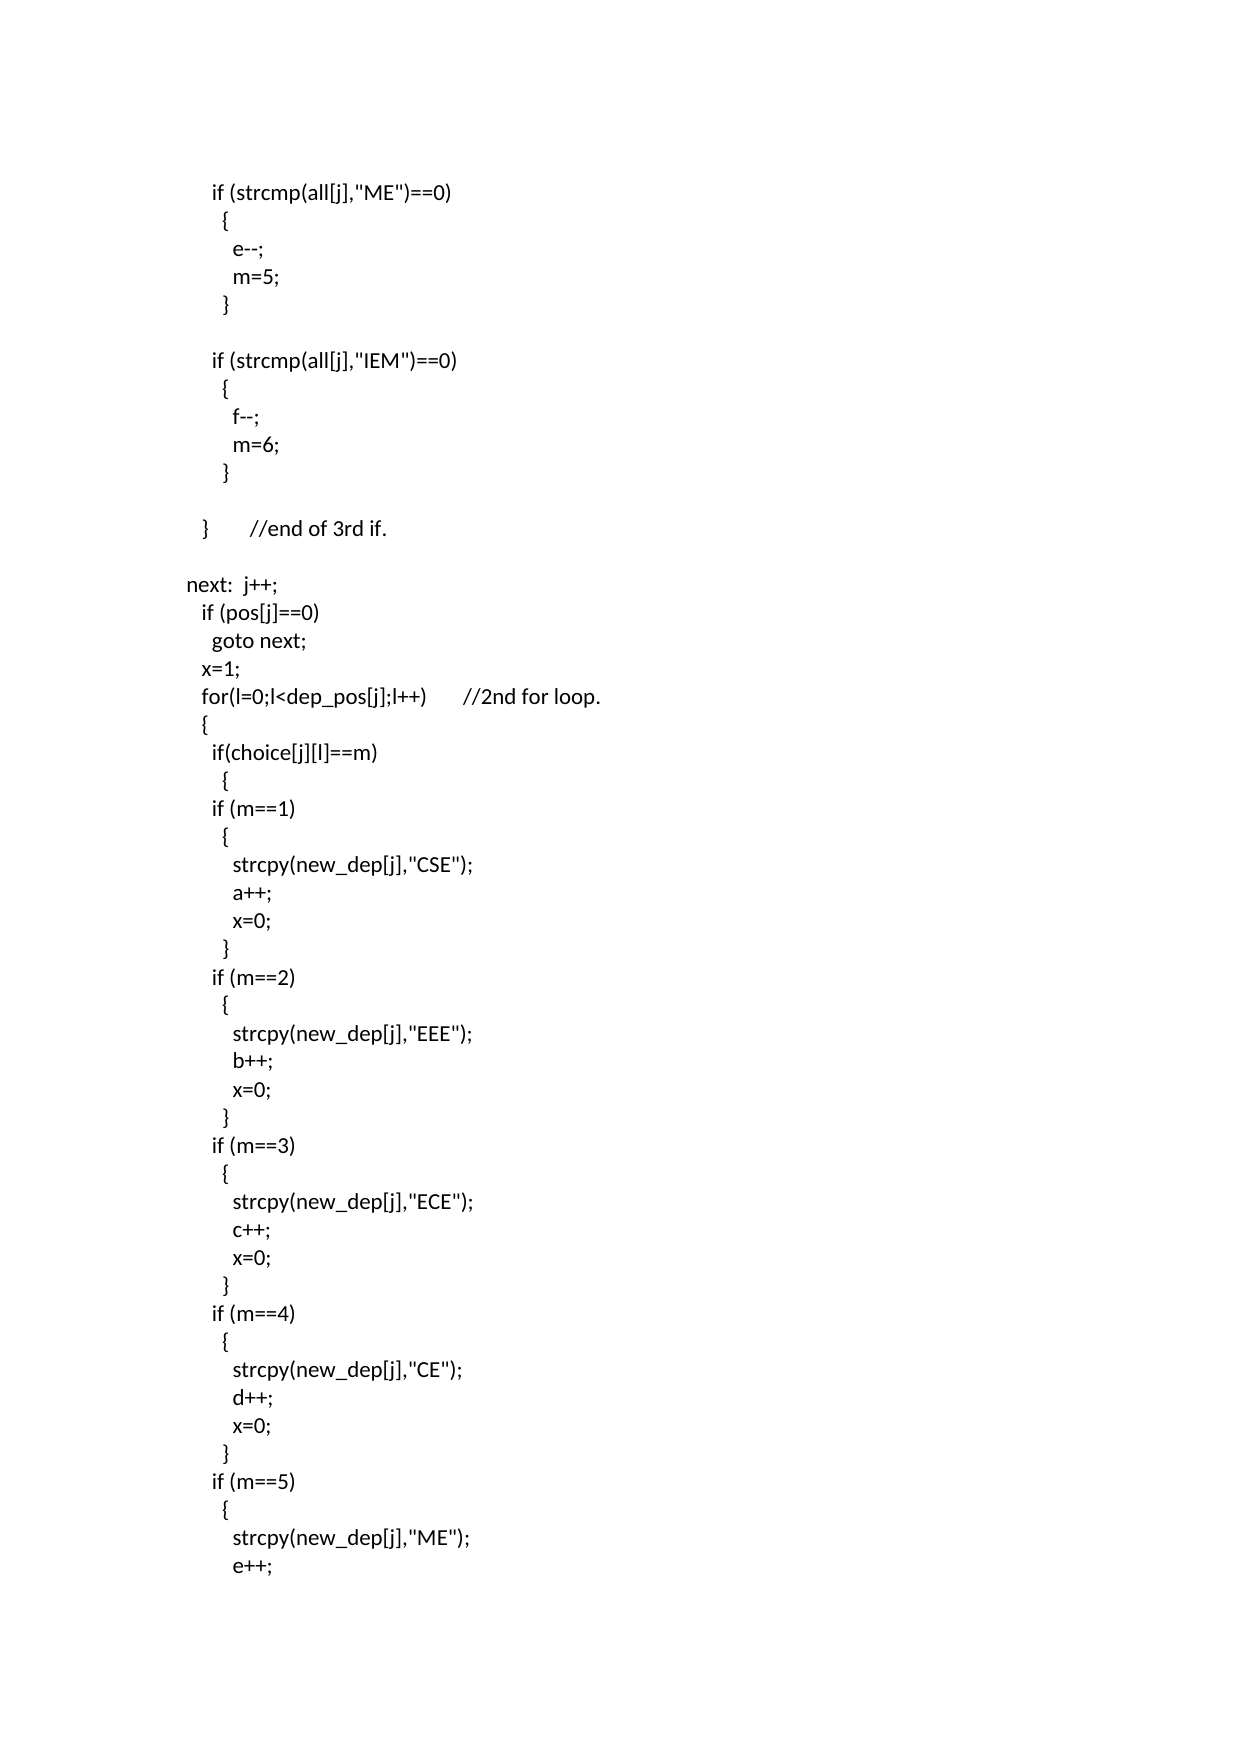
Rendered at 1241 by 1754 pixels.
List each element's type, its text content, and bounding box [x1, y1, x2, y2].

text m=6; [150, 430, 1090, 458]
text x=1; [150, 654, 1090, 682]
text { [150, 766, 1090, 794]
text e++; [150, 1551, 1090, 1579]
text c++; [150, 1215, 1090, 1243]
text f--; [150, 402, 1090, 430]
text for(l=0;l<dep_pos[j];l++) //2nd for loop. [150, 682, 1090, 710]
text } [150, 934, 1090, 963]
text { [150, 206, 1090, 234]
text a++; [150, 878, 1090, 907]
text if (strcmp(all[j],"IEM")==0) [150, 346, 1090, 374]
text strcpy(new_dep[j],"CE"); [150, 1355, 1090, 1383]
text strcpy(new_dep[j],"EEE"); [150, 1019, 1090, 1047]
text if (m==1) [150, 794, 1090, 822]
text { [150, 710, 1090, 738]
text strcpy(new_dep[j],"ECE"); [150, 1187, 1090, 1215]
text b++; [150, 1047, 1090, 1075]
text } [150, 1271, 1090, 1299]
text strcpy(new_dep[j],"CSE"); [150, 851, 1090, 878]
text if (strcmp(all[j],"ME")==0) [150, 178, 1090, 206]
text strcpy(new_dep[j],"ME"); [150, 1523, 1090, 1551]
text if (m==5) [150, 1467, 1090, 1495]
text x=0; [150, 1075, 1090, 1103]
text { [150, 822, 1090, 851]
text { [150, 991, 1090, 1019]
text { [150, 1159, 1090, 1187]
text if (m==4) [150, 1299, 1090, 1327]
text x=0; [150, 1411, 1090, 1439]
text { [150, 1495, 1090, 1523]
text x=0; [150, 907, 1090, 934]
text if (pos[j]==0) [150, 598, 1090, 626]
text x=0; [150, 1243, 1090, 1271]
text e--; [150, 234, 1090, 262]
text if (m==2) [150, 963, 1090, 991]
text } [150, 1103, 1090, 1131]
text if(choice[j][l]==m) [150, 738, 1090, 766]
text } [150, 290, 1090, 318]
text m=5; [150, 262, 1090, 290]
text d++; [150, 1383, 1090, 1411]
text goto next; [150, 626, 1090, 654]
text } [150, 1439, 1090, 1467]
text } //end of 3rd if. [150, 514, 1090, 542]
text { [150, 374, 1090, 402]
text { [150, 1327, 1090, 1355]
text } [150, 458, 1090, 486]
text if (m==3) [150, 1131, 1090, 1159]
text next: j++; [150, 570, 1090, 598]
